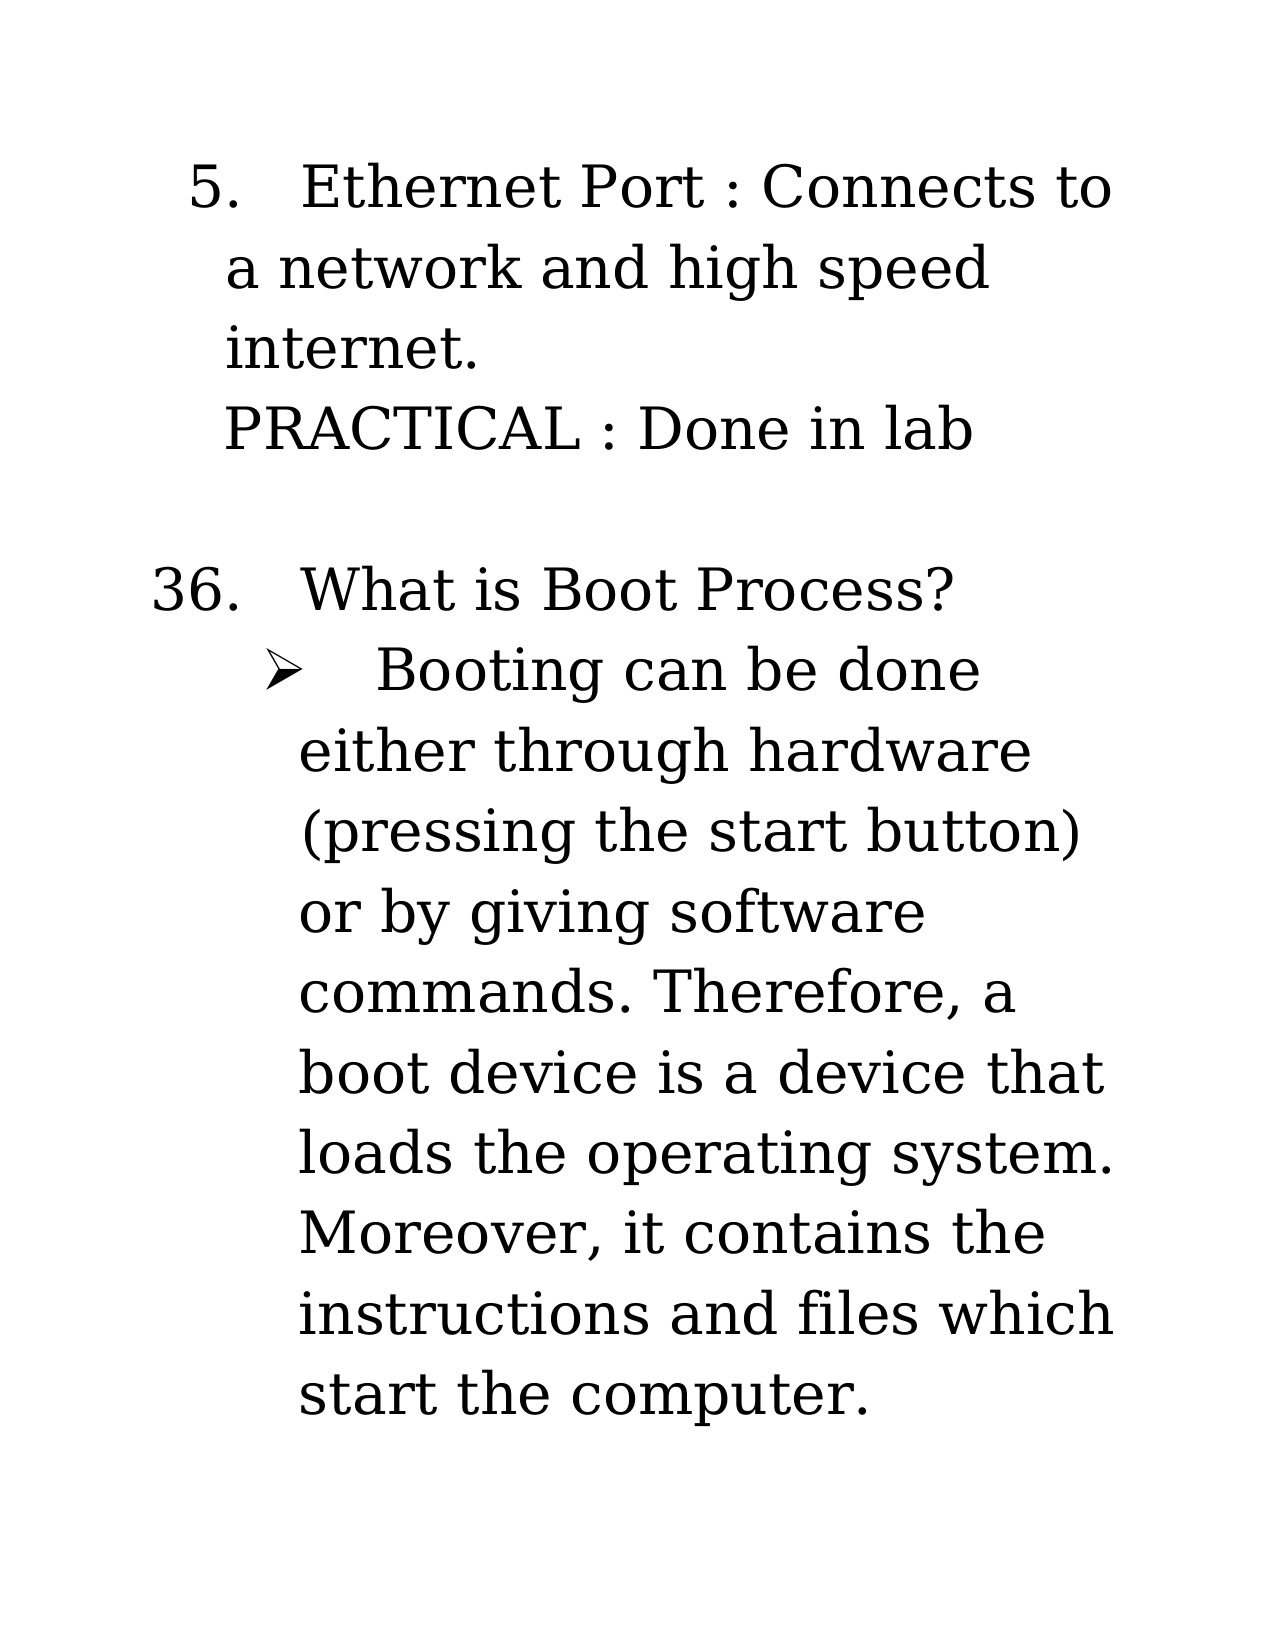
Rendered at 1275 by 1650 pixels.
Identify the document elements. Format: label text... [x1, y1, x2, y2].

list Ethernet Port : Connects to a network and high speed internet. [187, 150, 1125, 381]
list 36. What is Boot Process? [150, 552, 1125, 622]
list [261, 632, 1125, 1427]
list PRACTICAL : Done in lab [224, 391, 1125, 461]
